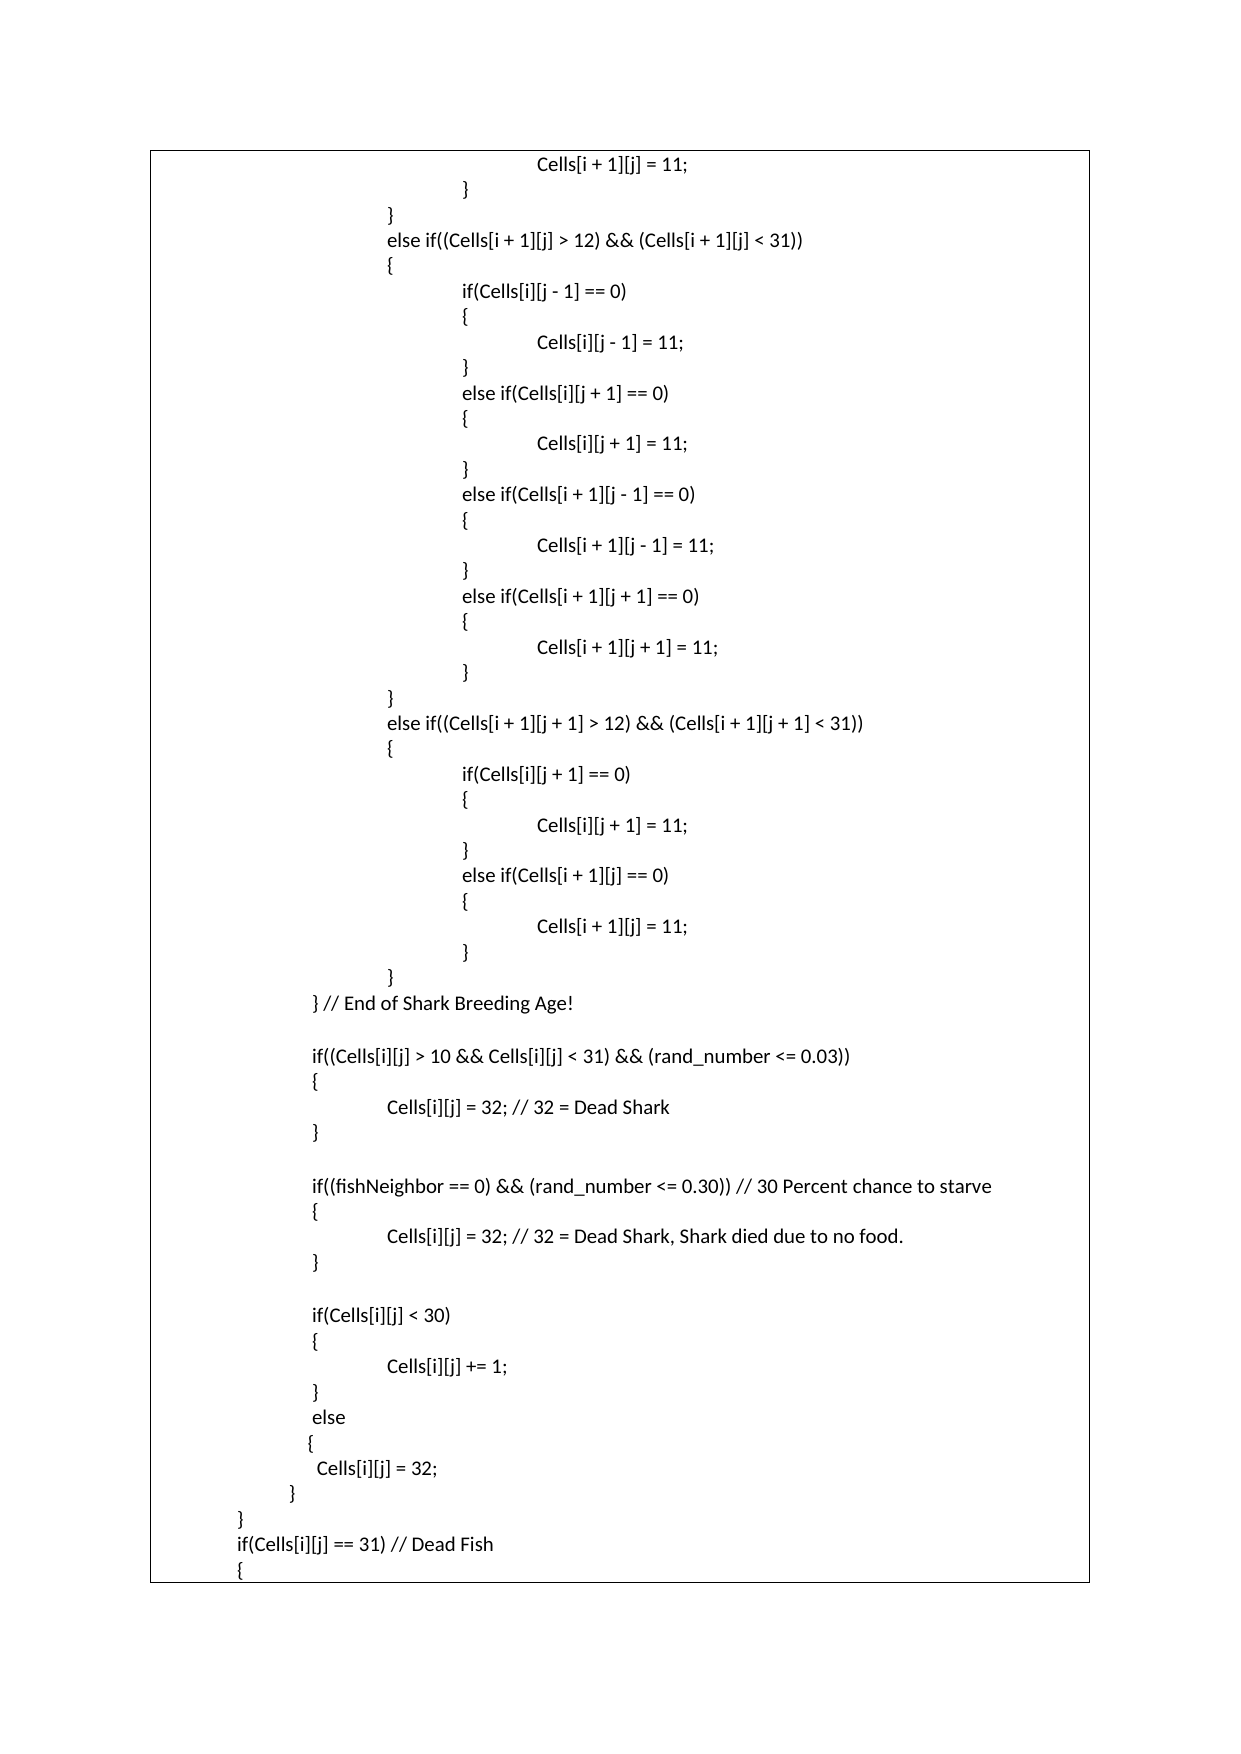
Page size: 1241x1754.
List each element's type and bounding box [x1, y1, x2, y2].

table_header [151, 151, 1089, 1582]
